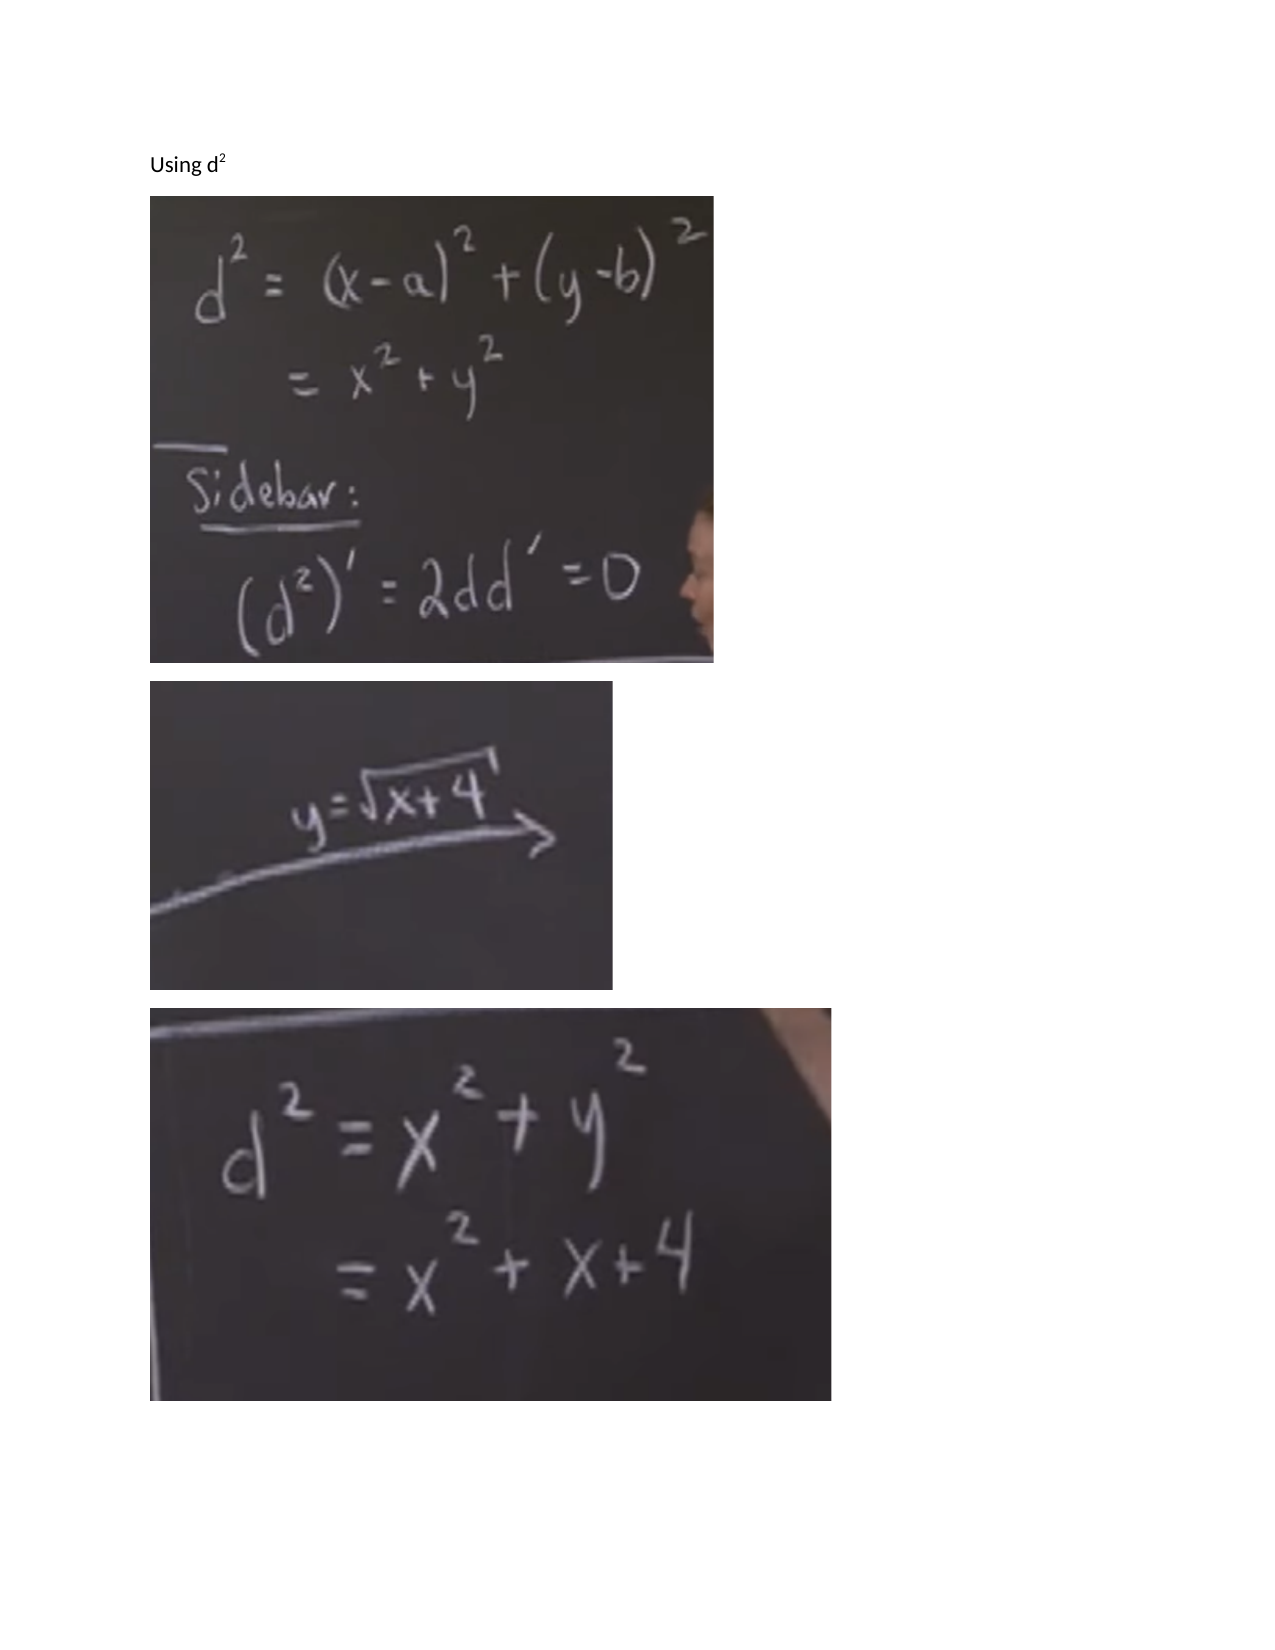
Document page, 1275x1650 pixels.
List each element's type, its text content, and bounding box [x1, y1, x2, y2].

text Using d2 [150, 150, 1125, 178]
picture [150, 196, 714, 663]
picture [150, 681, 613, 990]
picture [150, 1008, 832, 1401]
